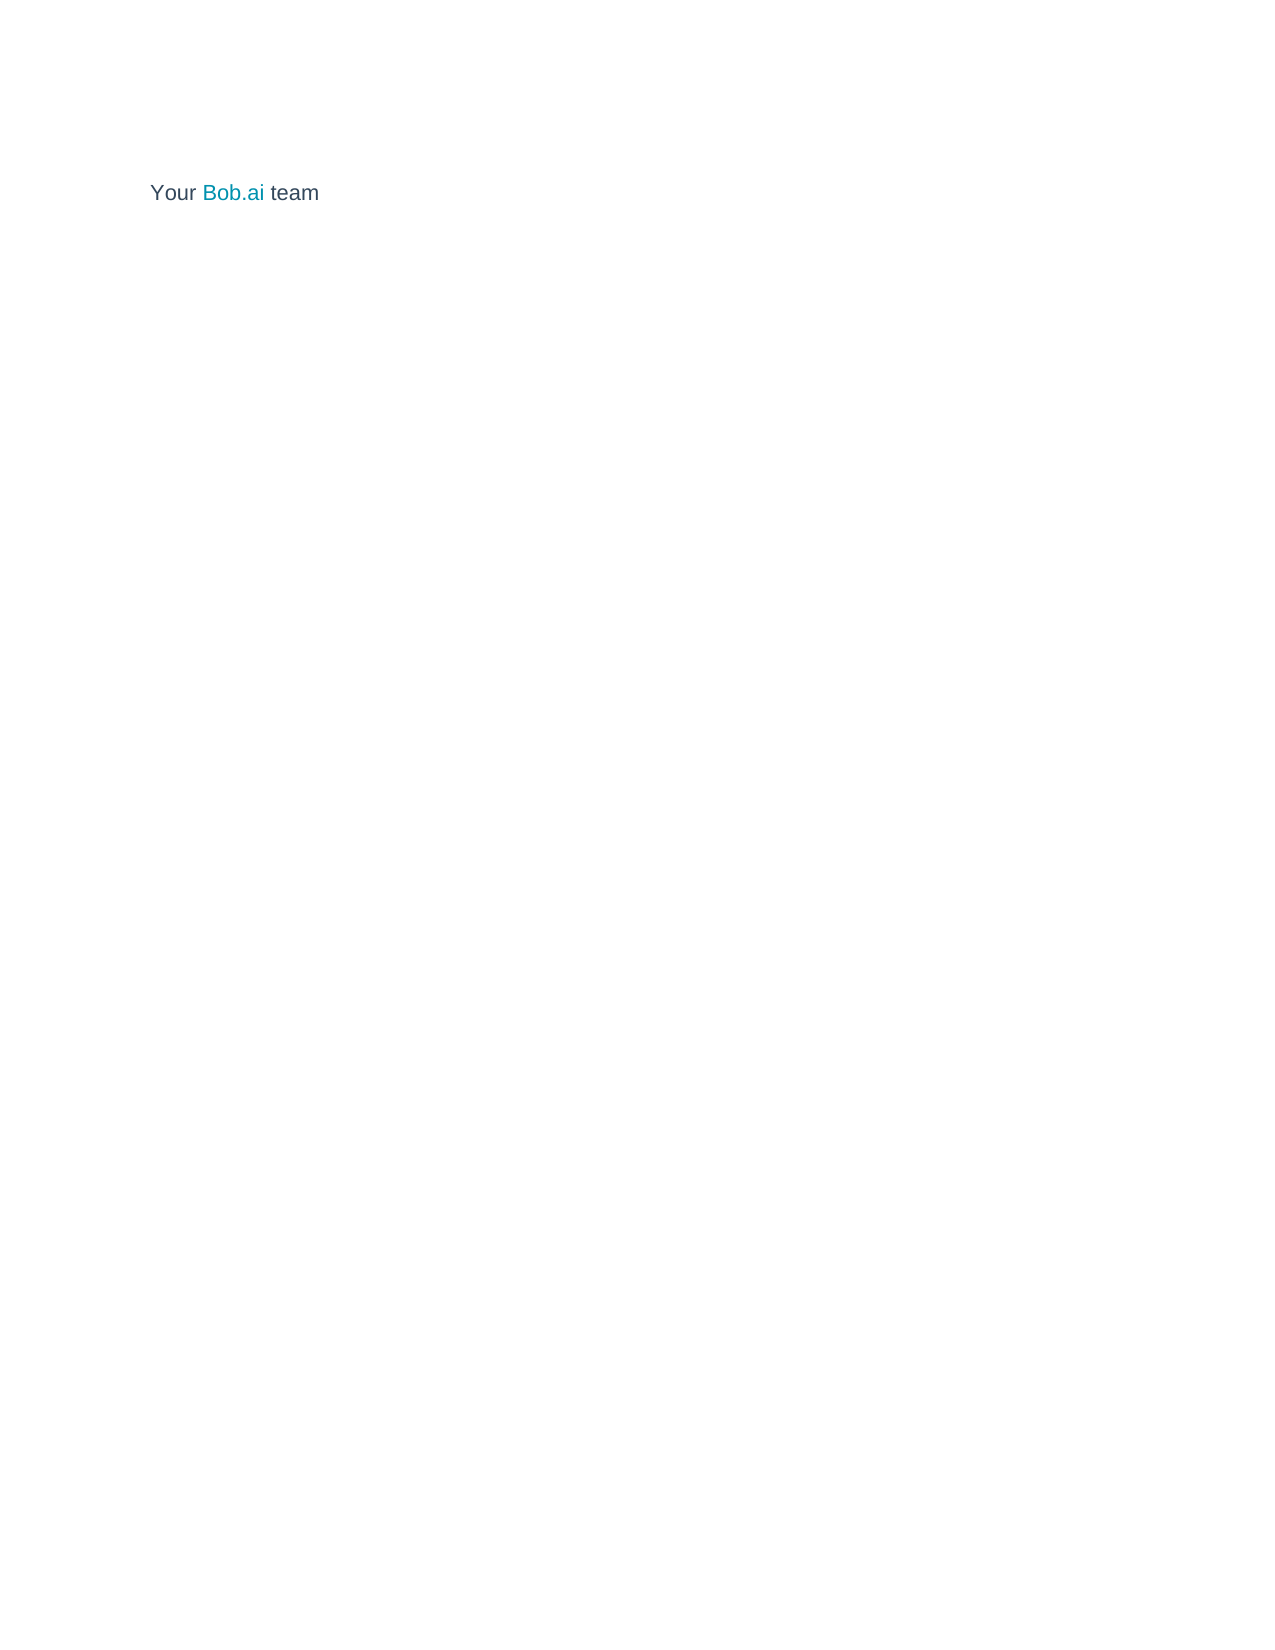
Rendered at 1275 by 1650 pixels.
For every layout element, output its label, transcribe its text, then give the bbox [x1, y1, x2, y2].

text Your Bob.ai team [150, 180, 1125, 205]
